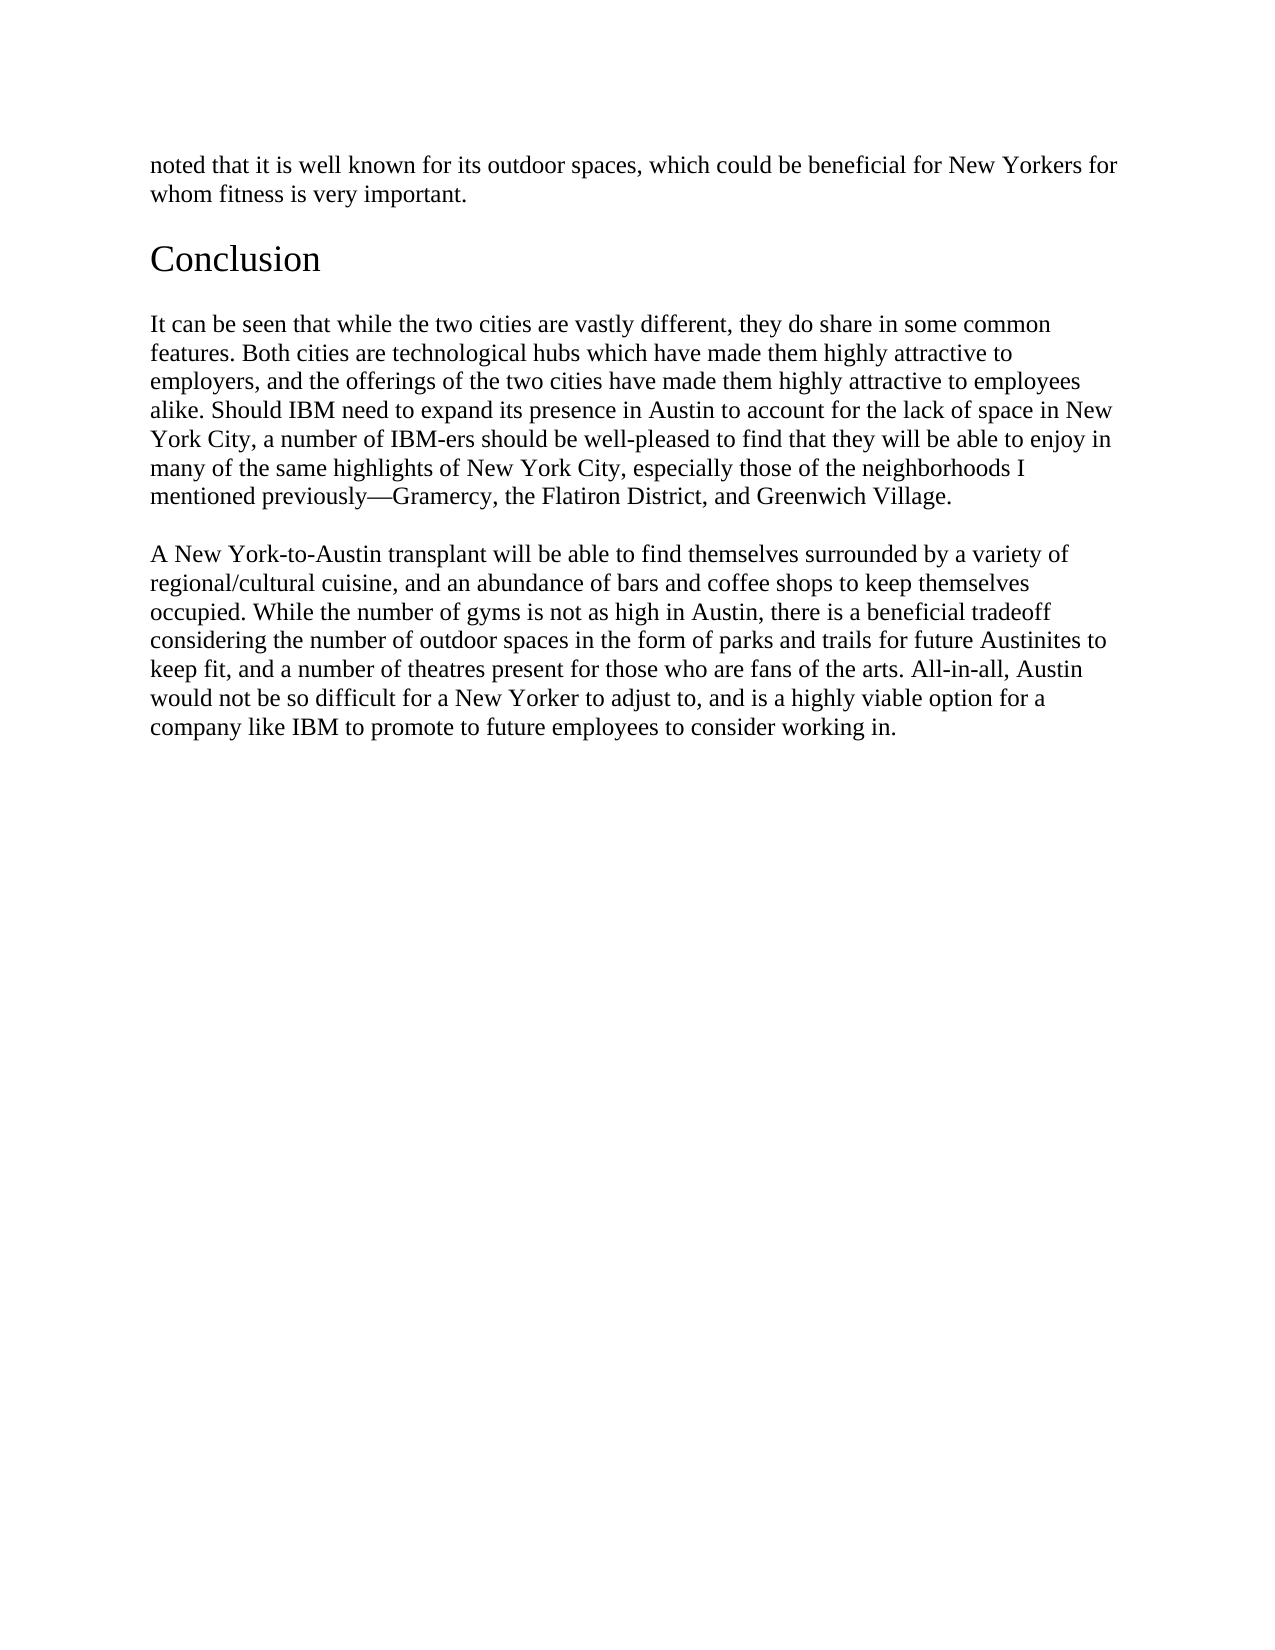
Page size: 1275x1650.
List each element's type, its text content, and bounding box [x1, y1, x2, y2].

text Conclusion [150, 237, 1125, 280]
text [150, 150, 1125, 207]
text A New York-to-Austin transplant will be able to find themselves surrounded by a variety of regional/cultural cuisine, and an abundance of bars and coffee shops to keep themselves occupied. While the number of gyms is not as high in Austin, there is a beneficial tradeoff considering the number of outdoor spaces in the form of parks and trails for future Austinites to keep fit, and a number of theatres present for those who are fans of the arts. All-in-all, Austin would not be so difficult for a New Yorker to adjust to, and is a highly viable option for a company like IBM to promote to future employees to consider working in. [150, 539, 1125, 741]
text It can be seen that while the two cities are vastly different, they do share in some common features. Both cities are technological hubs which have made them highly attractive to employers, and the offerings of the two cities have made them highly attractive to employees alike. Should IBM need to expand its presence in Austin to account for the lack of space in New York City, a number of IBM-ers should be well-pleased to find that they will be able to enjoy in many of the same highlights of New York City, especially those of the neighborhoods I mentioned previously—Gramercy, the Flatiron District, and Greenwich Village. [150, 309, 1125, 510]
